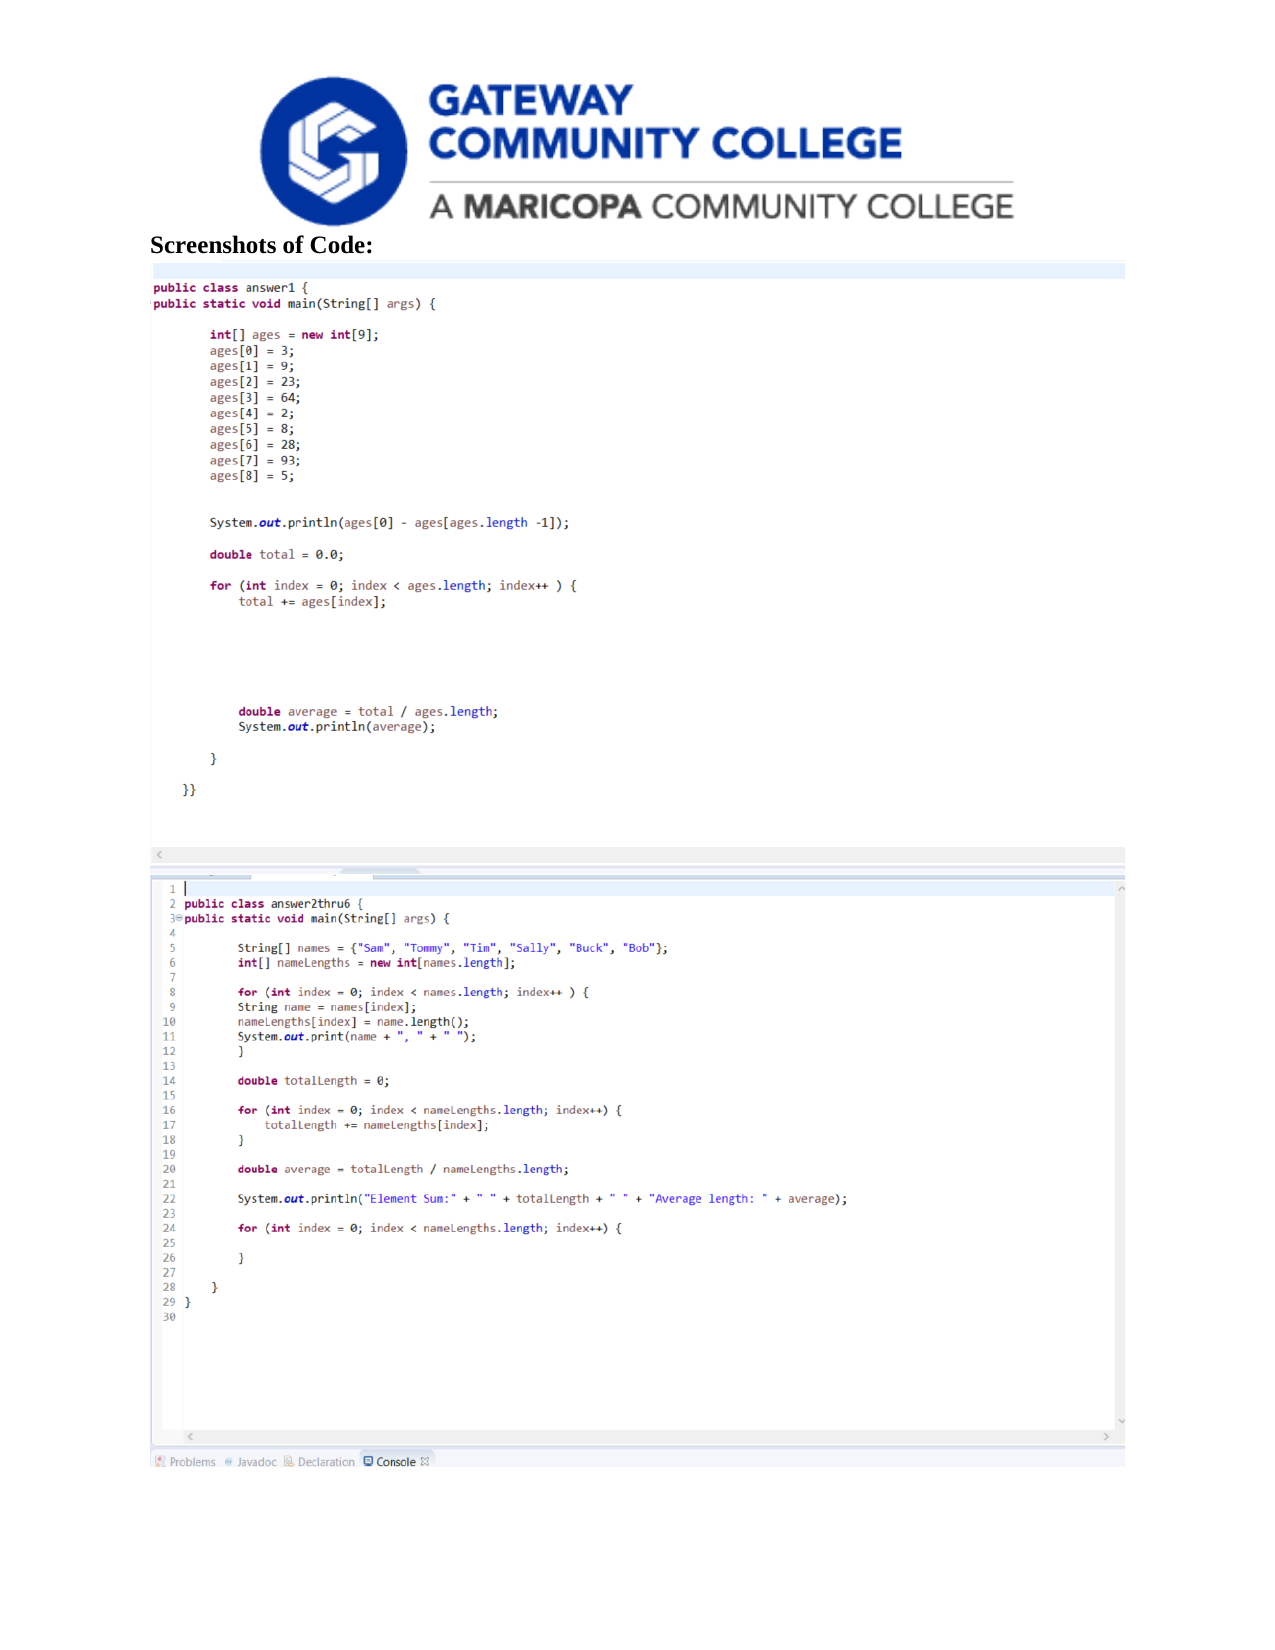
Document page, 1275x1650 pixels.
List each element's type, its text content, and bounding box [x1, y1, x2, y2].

picture [150, 875, 1125, 1467]
picture [150, 260, 1125, 874]
picture [256, 75, 1019, 230]
text Screenshots of Code: [150, 230, 1125, 260]
